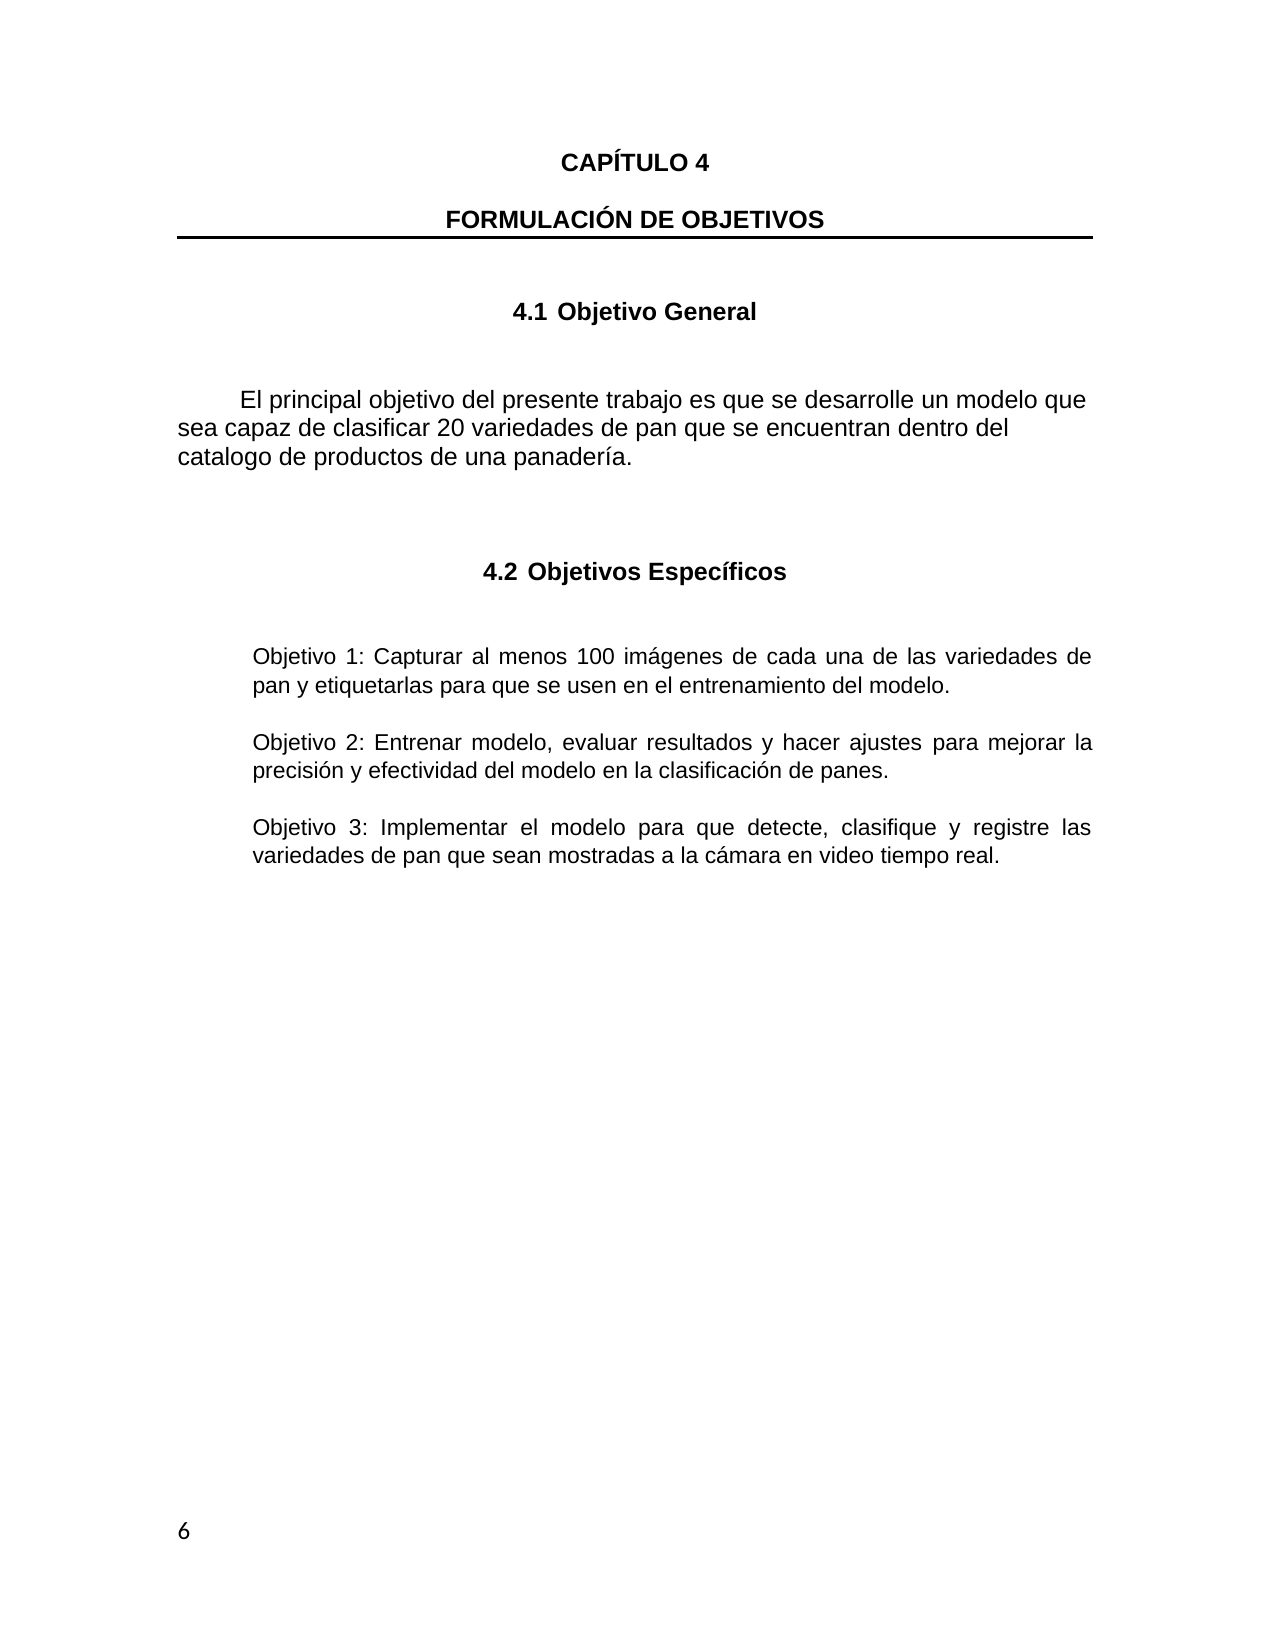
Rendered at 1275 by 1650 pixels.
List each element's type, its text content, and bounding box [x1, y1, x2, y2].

list Objetivo General [177, 297, 1093, 325]
text FORMULACIÓN DE OBJETIVOS [177, 205, 1093, 236]
text El principal objetivo del presente trabajo es que se desarrolle un modelo que sea capaz de clasificar 20 variedades de pan que se encuentran dentro del catalogo de productos de una panadería. [177, 385, 1093, 471]
list Objetivo 3: Implementar el modelo para que detecte, clasifique y registre las variedades de pan que sean mostradas a la cámara en video tiempo real. [252, 814, 1093, 868]
list Objetivo 2: Entrenar modelo, evaluar resultados y hacer ajustes para mejorar la precisión y efectividad del modelo en la clasificación de panes. [252, 728, 1093, 783]
list Objetivos Específicos [177, 557, 1093, 586]
text CAPÍTULO 4 [177, 148, 1093, 176]
list Objetivo 1: Capturar al menos 100 imágenes de cada una de las variedades de pan y etiquetarlas para que se usen en el entrenamiento del modelo. [252, 643, 1093, 698]
